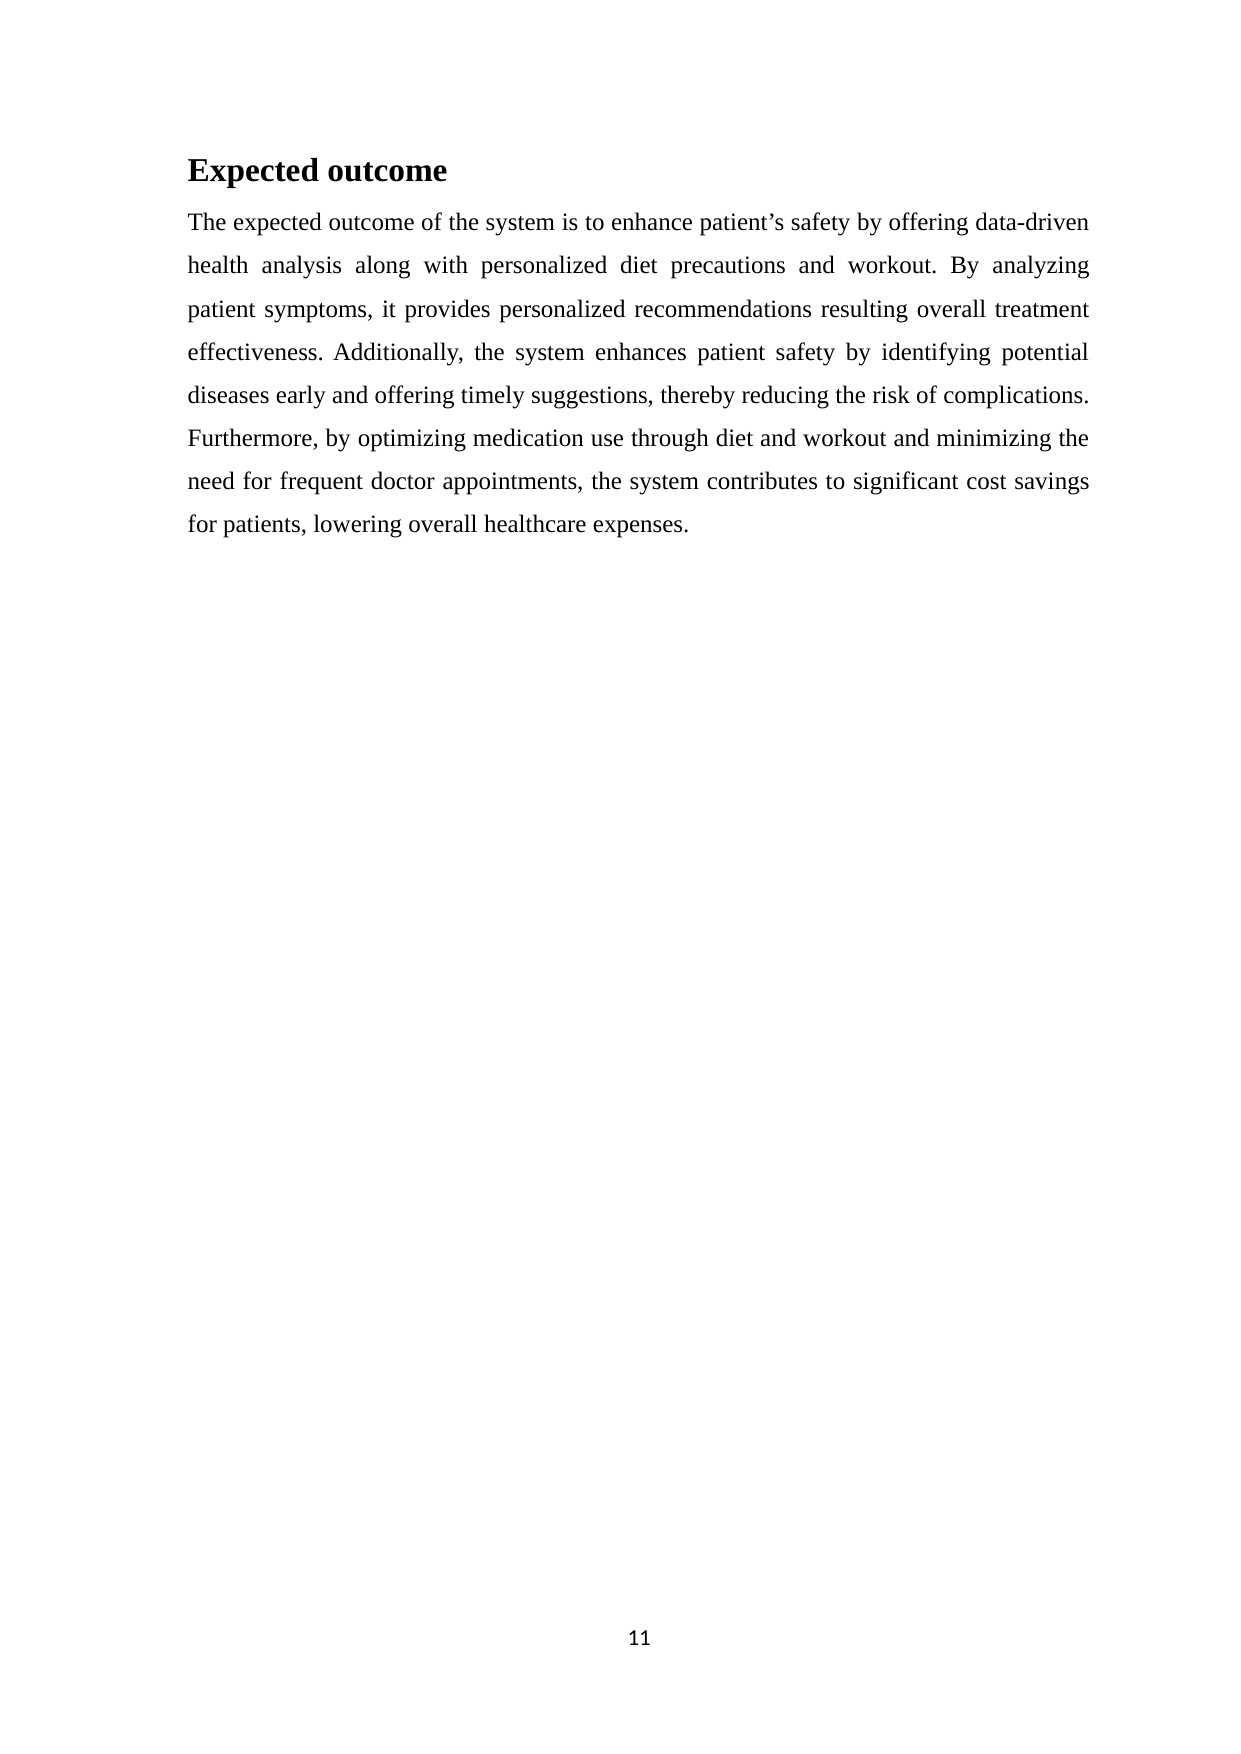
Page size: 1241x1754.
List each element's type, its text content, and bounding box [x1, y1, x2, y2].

subtitle Expected outcome [187, 150, 1090, 188]
text The expected outcome of the system is to enhance patient’s safety by offering data-driven health analysis along with personalized diet precautions and workout. By analyzing patient symptoms, it provides personalized recommendations resulting overall treatment effectiveness. Additionally, the system enhances patient safety by identifying potential diseases early and offering timely suggestions, thereby reducing the risk of complications. Furthermore, by optimizing medication use through diet and workout and minimizing the need for frequent doctor appointments, the system contributes to significant cost savings for patients, lowering overall healthcare expenses. [187, 207, 1090, 538]
